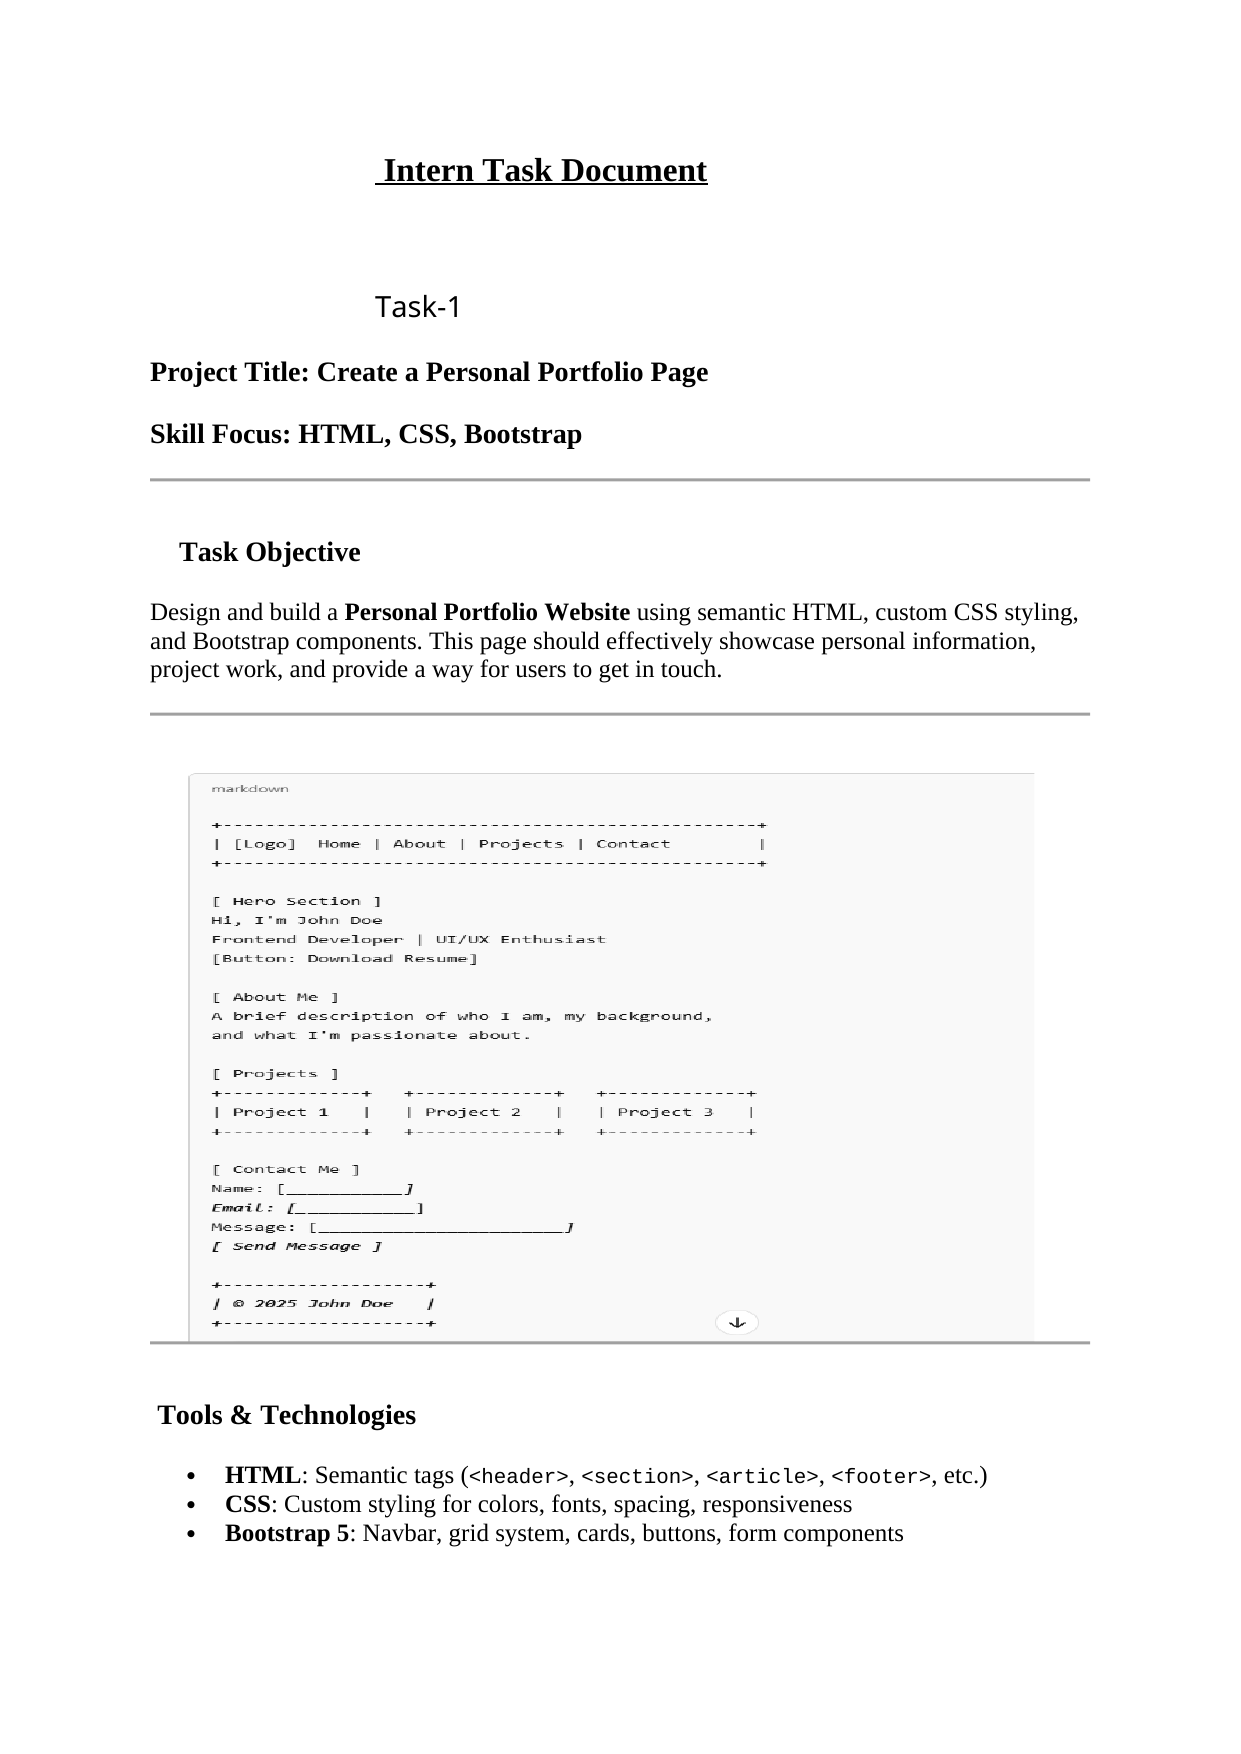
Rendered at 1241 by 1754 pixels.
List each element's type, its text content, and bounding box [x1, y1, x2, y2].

text Intern Task Document [300, 150, 1090, 188]
list Bootstrap 5: Navbar, grid system, cards, buttons, form components [187, 1518, 1090, 1547]
list CSS: Custom styling for colors, fonts, spacing, responsiveness [187, 1489, 1090, 1518]
list HTML: Semantic tags (<header>, <section>, <article>, <footer>, etc.) [187, 1460, 1090, 1489]
text Task-1 [300, 286, 1090, 326]
text Skill Focus: HTML, CSS, Bootstrap [150, 417, 1090, 449]
text Design and build a Personal Portfolio Website using semantic HTML, custom CSS styling, and Bootstrap components. This page should effectively showcase personal information, project work, and provide a way for users to get in touch. [150, 597, 1090, 683]
text Tools & Technologies [150, 1398, 1090, 1431]
text Project Title: Create a Personal Portfolio Page [150, 355, 1090, 388]
text 🧩 Task Objective [150, 536, 1090, 568]
picture [150, 764, 1035, 1341]
